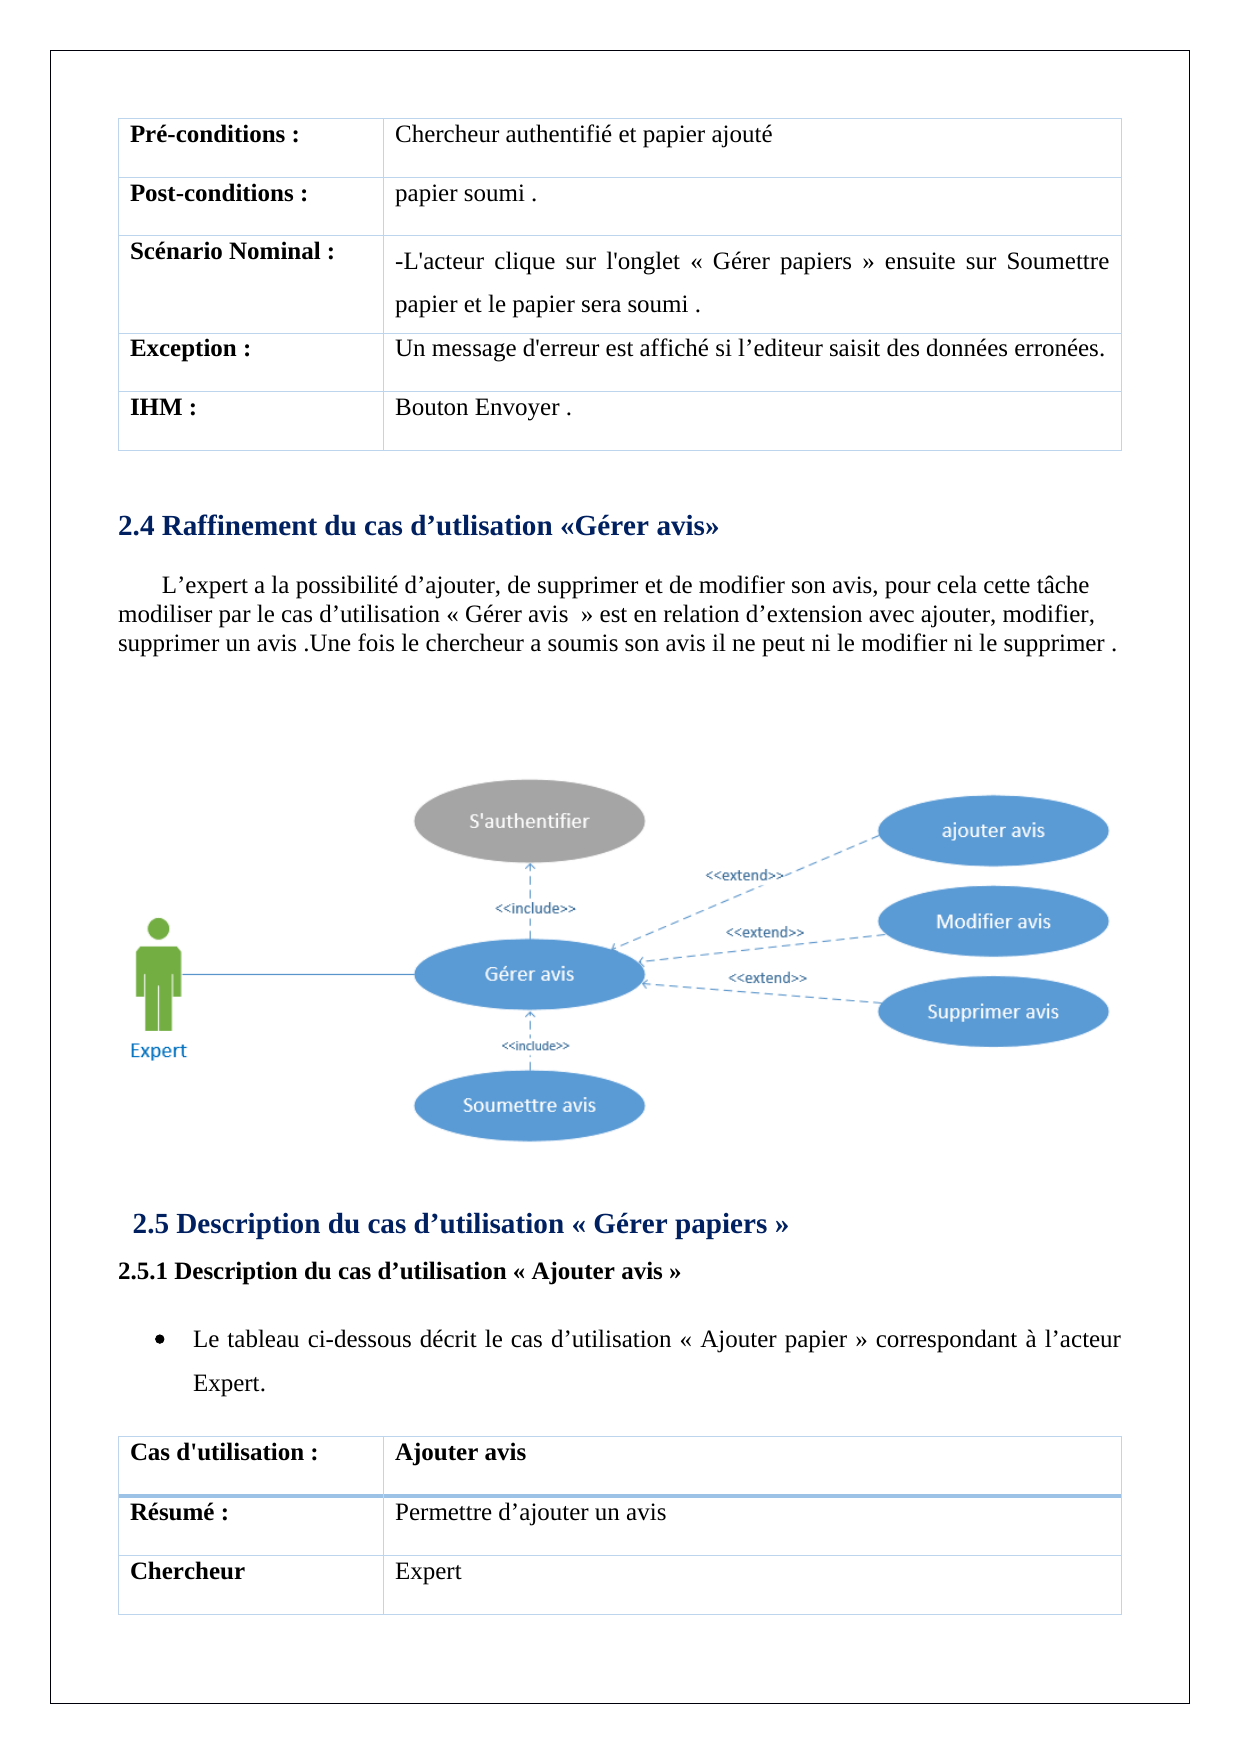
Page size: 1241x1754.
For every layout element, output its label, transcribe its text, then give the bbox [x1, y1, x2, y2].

table_header Cas d'utilisation : [119, 1437, 383, 1494]
table_header Ajouter avis [384, 1437, 1121, 1494]
table_cell -L'acteur clique sur l'onglet « Gérer papiers » ensuite sur Soumettre papier et le papier sera soumi . [384, 236, 1121, 332]
text 2.4 Raffinement du cas d’utlisation «Gérer avis» [118, 508, 1122, 542]
table_cell Résumé : [119, 1498, 383, 1555]
table_cell Exception : [119, 334, 383, 391]
table_cell Chercheur [119, 1556, 383, 1614]
table_cell Chercheur authentifié et papier ajouté [384, 119, 1121, 177]
table_cell Post-conditions : [119, 178, 383, 235]
list Le tableau ci-dessous décrit le cas d’utilisation « Ajouter papier » correspondant à l’acteur Expert. [155, 1324, 1122, 1396]
table_cell Permettre d’ajouter un avis [384, 1498, 1121, 1555]
text 2.5.1 Description du cas d’utilisation « Ajouter avis » [118, 1256, 1122, 1285]
table_cell Scénario Nominal : [119, 236, 383, 332]
table_cell Expert [384, 1556, 1121, 1614]
table_cell Pré-conditions : [119, 119, 383, 177]
picture [117, 771, 1122, 1153]
text L’expert a la possibilité d’ajouter, de supprimer et de modifier son avis, pour cela cette tâche modiliser par le cas d’utilisation « Gérer avis » est en relation d’extension avec ajouter, modifier, supprimer un avis .Une fois le chercheur a soumis son avis il ne peut ni le modifier ni le supprimer . [118, 571, 1122, 657]
text 2.5 Description du cas d’utilisation « Gérer papiers » [118, 1206, 1122, 1239]
table_cell Un message d'erreur est affiché si l’editeur saisit des données erronées. [384, 334, 1121, 391]
table_cell Bouton Envoyer . [384, 392, 1121, 450]
table_cell papier soumi . [384, 178, 1121, 235]
table_cell IHM : [119, 392, 383, 450]
